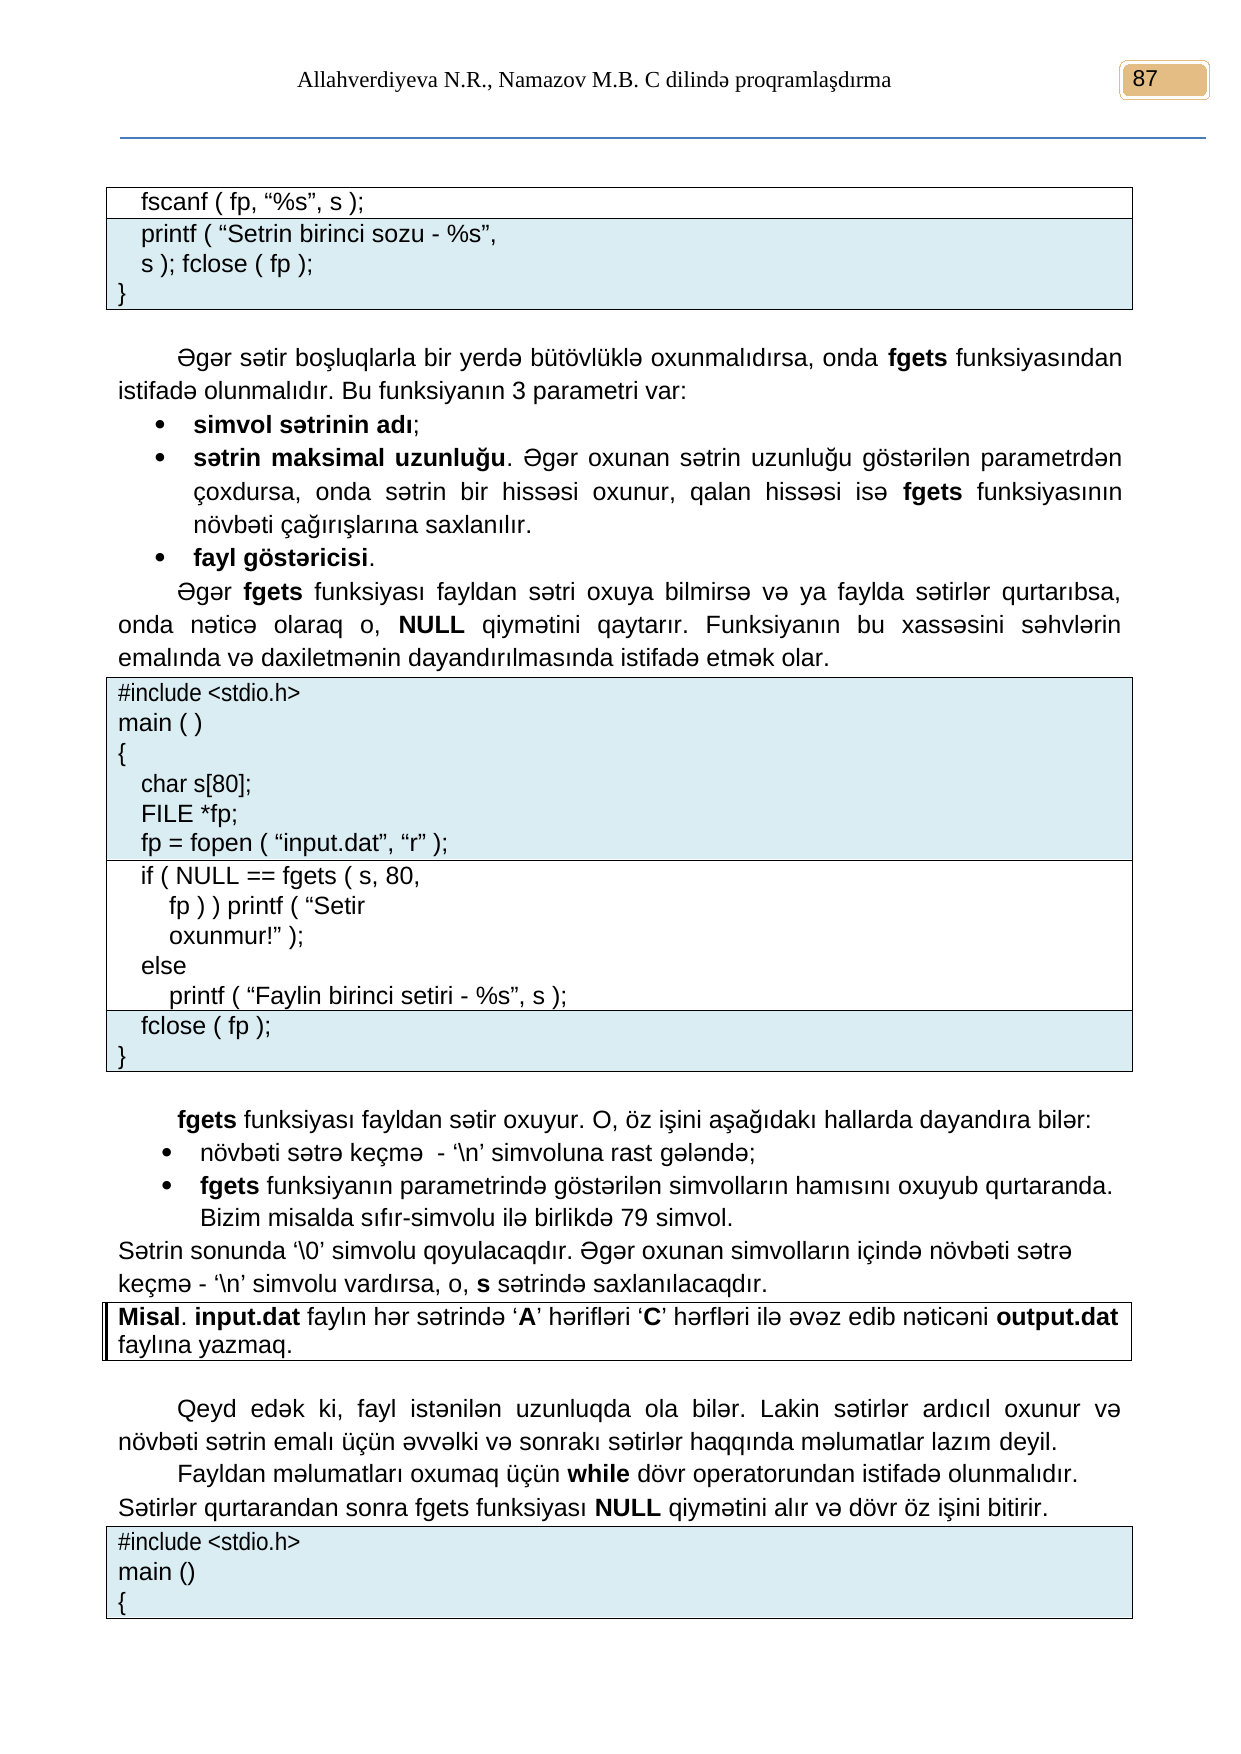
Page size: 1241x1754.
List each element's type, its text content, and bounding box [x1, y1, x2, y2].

table_cell if ( NULL == fgets ( s, 80, fp ) ) printf ( “Setir oxunmur!” ); else printf ( “Faylin birinci setiri - %s”, s ); [107, 861, 1132, 1010]
table_header #include <stdio.h> main ( ) { char s[80]; FILE *fp; fp = fopen ( “input.dat”, “r” ); [107, 678, 1132, 859]
picture [1132, 66, 1201, 97]
table_cell fclose ( fp ); } [107, 1011, 1132, 1071]
text Sətrin sonunda ‘\0’ simvolu qoyulacaqdır. Əgər oxunan simvolların içində növbəti sətrə keçmə - ‘\n’ simvolu vardırsa, o, s sətrində saxlanılacaqdır. [118, 1236, 1114, 1298]
table_header Misal. input.dat faylın hər sətrində ‘A’ hərifləri ‘C’ hərfləri ilə əvəz edib nəticəni output.dat faylına yazmaq. [108, 1303, 1131, 1360]
subtitle fayl göstəricisi. [156, 543, 1161, 573]
text Fayldan məlumatları oxumaq üçün while dövr operatorundan istifadə olunmalıdır. [177, 1459, 1161, 1488]
table_header fscanf ( fp, “%s”, s ); [107, 188, 1132, 217]
text fgets funksiyası fayldan sətir oxuyur. O, öz işini aşağıdakı hallarda dayandıra bilər: [177, 1105, 1161, 1133]
text Əgər sətir boşluqlarla bir yerdə bütövlüklə oxunmalıdırsa, onda fgets funksiyasından istifadə olunmalıdır. Bu funksiyanın 3 parametri var: [118, 343, 1122, 405]
list sətrin maksimal uzunluğu. Əgər oxunan sətrin uzunluğu göstərilən parametrdən çoxdursa, onda sətrin bir hissəsi oxunur, qalan hissəsi isə fgets funksiyasının növbəti çağırışlarına saxlanılır. [156, 443, 1123, 538]
list növbəti sətrə keçmə - ‘\n’ simvoluna rast gələndə; [162, 1138, 1161, 1167]
text Əgər fgets funksiyası fayldan sətri oxuya bilmirsə və ya faylda sətirlər qurtarıbsa, onda nəticə olaraq o, NULL qiymətini qaytarır. Funksiyanın bu xassəsini səhvlərin emalında və daxiletmənin dayandırılmasında istifadə etmək olar. [118, 577, 1122, 672]
text Qeyd edək ki, fayl istənilən uzunluqda ola bilər. Lakin sətirlər ardıcıl oxunur və növbəti sətrin emalı üçün əvvəlki və sonrakı sətirlər haqqında məlumatlar lazım deyil. [118, 1393, 1122, 1455]
table_header #include <stdio.h> main () { [107, 1527, 1132, 1617]
text Sətirlər qurtarandan sonra fgets funksiyası NULL qiymətini alır və dövr öz işini bitirir. [118, 1493, 1161, 1521]
list fgets funksiyanın parametrində göstərilən simvolların hamısını oxuyub qurtaranda. Bizim misalda sıfır-simvolu ilə birlikdə 79 simvol. [162, 1171, 1122, 1232]
table_cell printf ( “Setrin birinci sozu - %s”, s ); fclose ( fp ); } [107, 219, 1132, 309]
subtitle simvol sətrinin adı; [156, 409, 1161, 439]
picture [281, 67, 959, 92]
